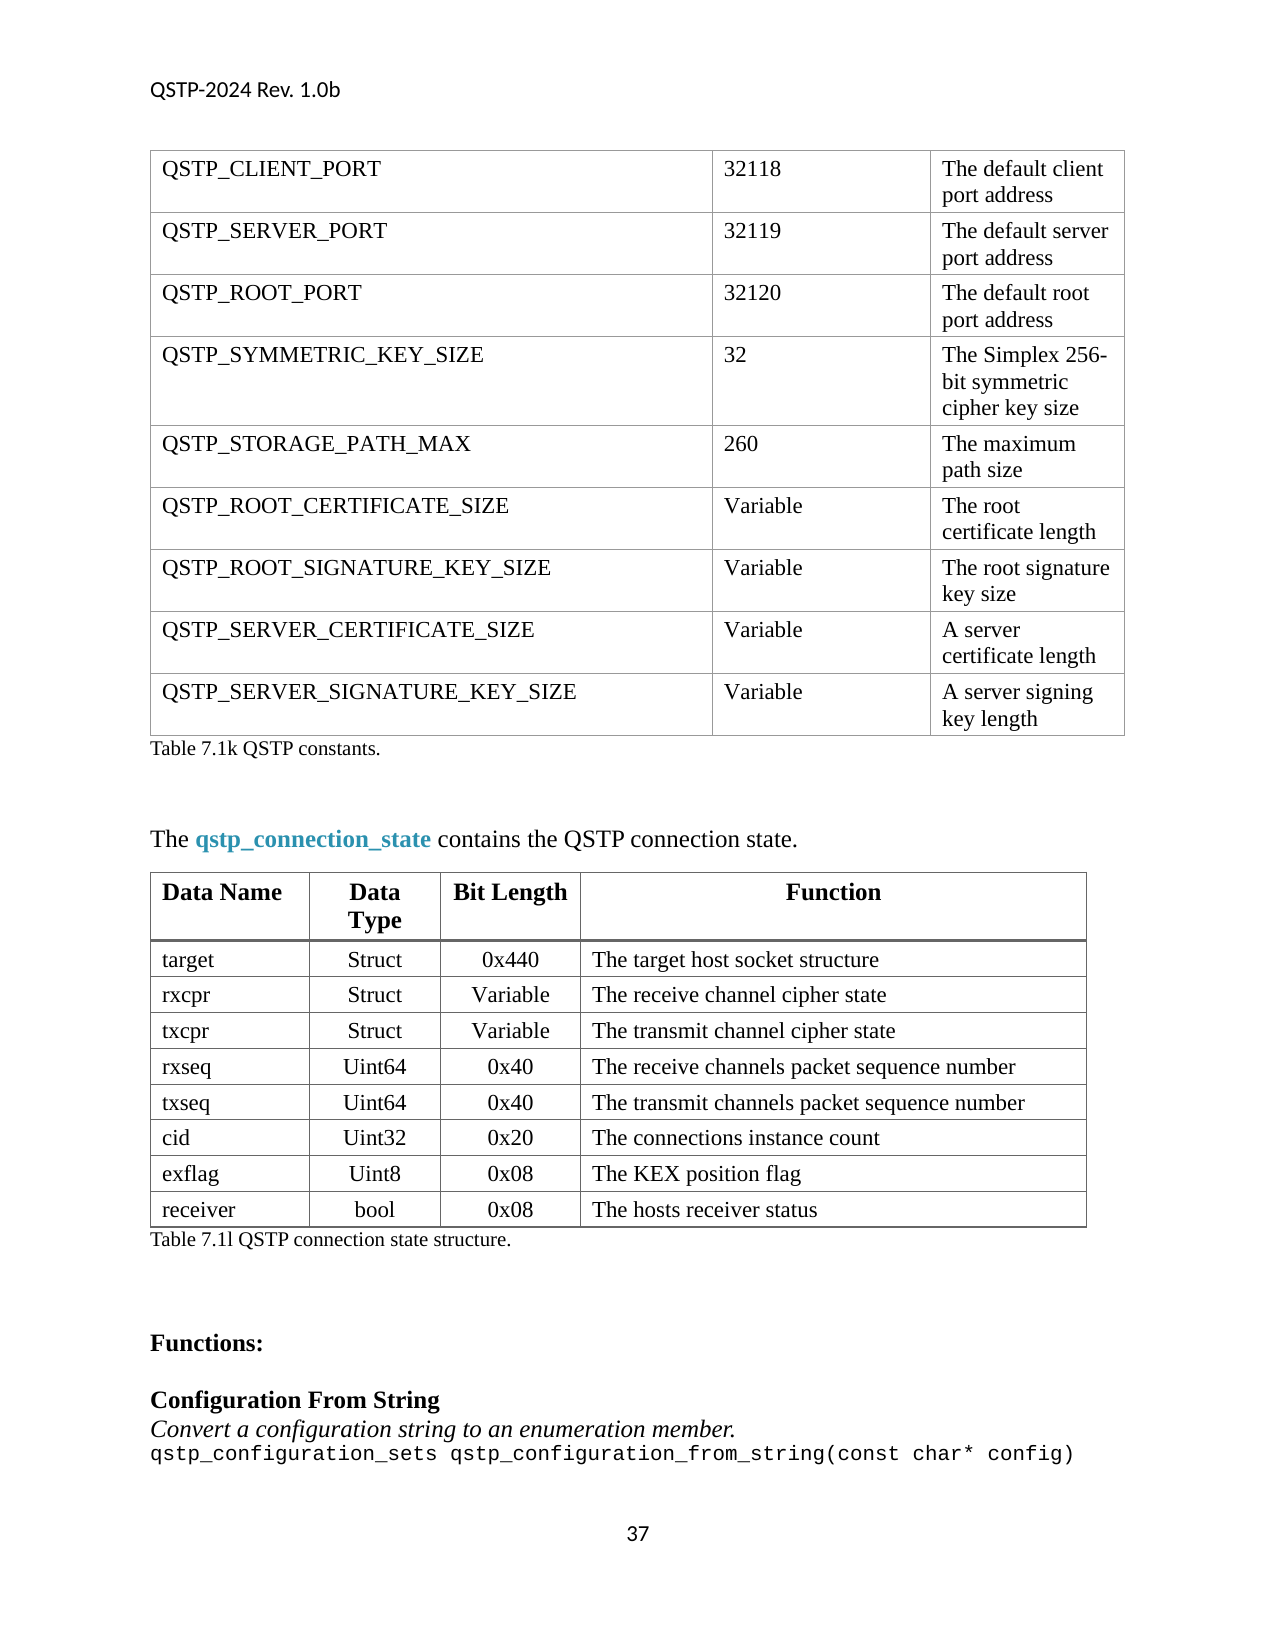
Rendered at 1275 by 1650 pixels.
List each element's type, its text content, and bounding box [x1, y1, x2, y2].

table_cell The connections instance count [581, 1120, 1086, 1155]
table_cell 32120 [713, 275, 930, 336]
table_cell receiver [151, 1192, 309, 1226]
table_cell 0x40 [441, 1085, 580, 1119]
table_cell The KEX position flag [581, 1156, 1086, 1191]
table_cell 0x440 [441, 942, 580, 976]
table_cell Variable [441, 1013, 580, 1048]
table_cell Variable [713, 550, 930, 611]
table_cell The maximum path size [931, 426, 1124, 487]
table_header Function [581, 873, 1086, 938]
text Table 7.1l QSTP connection state structure. [150, 1227, 1125, 1251]
table_cell 0x08 [441, 1156, 580, 1191]
table_cell 32118 [713, 151, 930, 212]
table_cell The Simplex 256-bit symmetric cipher key size [931, 337, 1124, 425]
table_cell Struct [310, 977, 440, 1012]
table_cell The target host socket structure [581, 942, 1086, 976]
table_cell txcpr [151, 1013, 309, 1048]
table_cell target [151, 942, 309, 976]
table_header Bit Length [441, 873, 580, 938]
text Table 7.1k QSTP constants. [150, 736, 1125, 760]
table_cell QSTP_ROOT_SIGNATURE_KEY_SIZE [151, 550, 712, 611]
table_cell 0x40 [441, 1049, 580, 1083]
table_cell Variable [713, 612, 930, 673]
table_cell rxcpr [151, 977, 309, 1012]
table_cell Uint8 [310, 1156, 440, 1191]
table_cell Variable [713, 674, 930, 735]
table_cell The receive channels packet sequence number [581, 1049, 1086, 1083]
table_cell QSTP_STORAGE_PATH_MAX [151, 426, 712, 487]
table_cell A server signing key length [931, 674, 1124, 735]
table_cell The default root port address [931, 275, 1124, 336]
table_cell QSTP_SYMMETRIC_KEY_SIZE [151, 337, 712, 425]
table_cell QSTP_ROOT_PORT [151, 275, 712, 336]
table_cell 32 [713, 337, 930, 425]
table_cell rxseq [151, 1049, 309, 1083]
table_cell bool [310, 1192, 440, 1226]
table_cell QSTP_CLIENT_PORT [151, 151, 712, 212]
table_cell QSTP_SERVER_SIGNATURE_KEY_SIZE [151, 674, 712, 735]
table_cell QSTP_ROOT_CERTIFICATE_SIZE [151, 488, 712, 549]
table_cell A server certificate length [931, 612, 1124, 673]
table_cell 32119 [713, 213, 930, 274]
text The qstp_connection_state contains the QSTP connection state. [150, 824, 1125, 853]
table_cell Uint32 [310, 1120, 440, 1155]
table_cell 0x20 [441, 1120, 580, 1155]
text Functions: [150, 1328, 1125, 1356]
table_cell The root signature key size [931, 550, 1124, 611]
table_cell The root certificate length [931, 488, 1124, 549]
table_cell Variable [441, 977, 580, 1012]
table_cell The transmit channel cipher state [581, 1013, 1086, 1048]
table_cell Variable [713, 488, 930, 549]
table_cell The transmit channels packet sequence number [581, 1085, 1086, 1119]
table_cell The hosts receiver status [581, 1192, 1086, 1226]
table_cell The receive channel cipher state [581, 977, 1086, 1012]
table_cell 260 [713, 426, 930, 487]
table_cell QSTP_SERVER_PORT [151, 213, 712, 274]
table_cell txseq [151, 1085, 309, 1119]
table_cell The default server port address [931, 213, 1124, 274]
table_cell QSTP_SERVER_CERTIFICATE_SIZE [151, 612, 712, 673]
table_header Data Name [151, 873, 309, 938]
table_cell cid [151, 1120, 309, 1155]
table_cell Struct [310, 1013, 440, 1048]
table_cell Uint64 [310, 1049, 440, 1083]
table_cell The default client port address [931, 151, 1124, 212]
table_cell exflag [151, 1156, 309, 1191]
table_header Data Type [310, 873, 440, 938]
table_cell Struct [310, 942, 440, 976]
table_cell Uint64 [310, 1085, 440, 1119]
table_cell 0x08 [441, 1192, 580, 1226]
text Configuration From String Convert a configuration string to an enumeration member. qstp_configuration_sets qstp_configuration_from_string(const char* config) [150, 1386, 1125, 1467]
